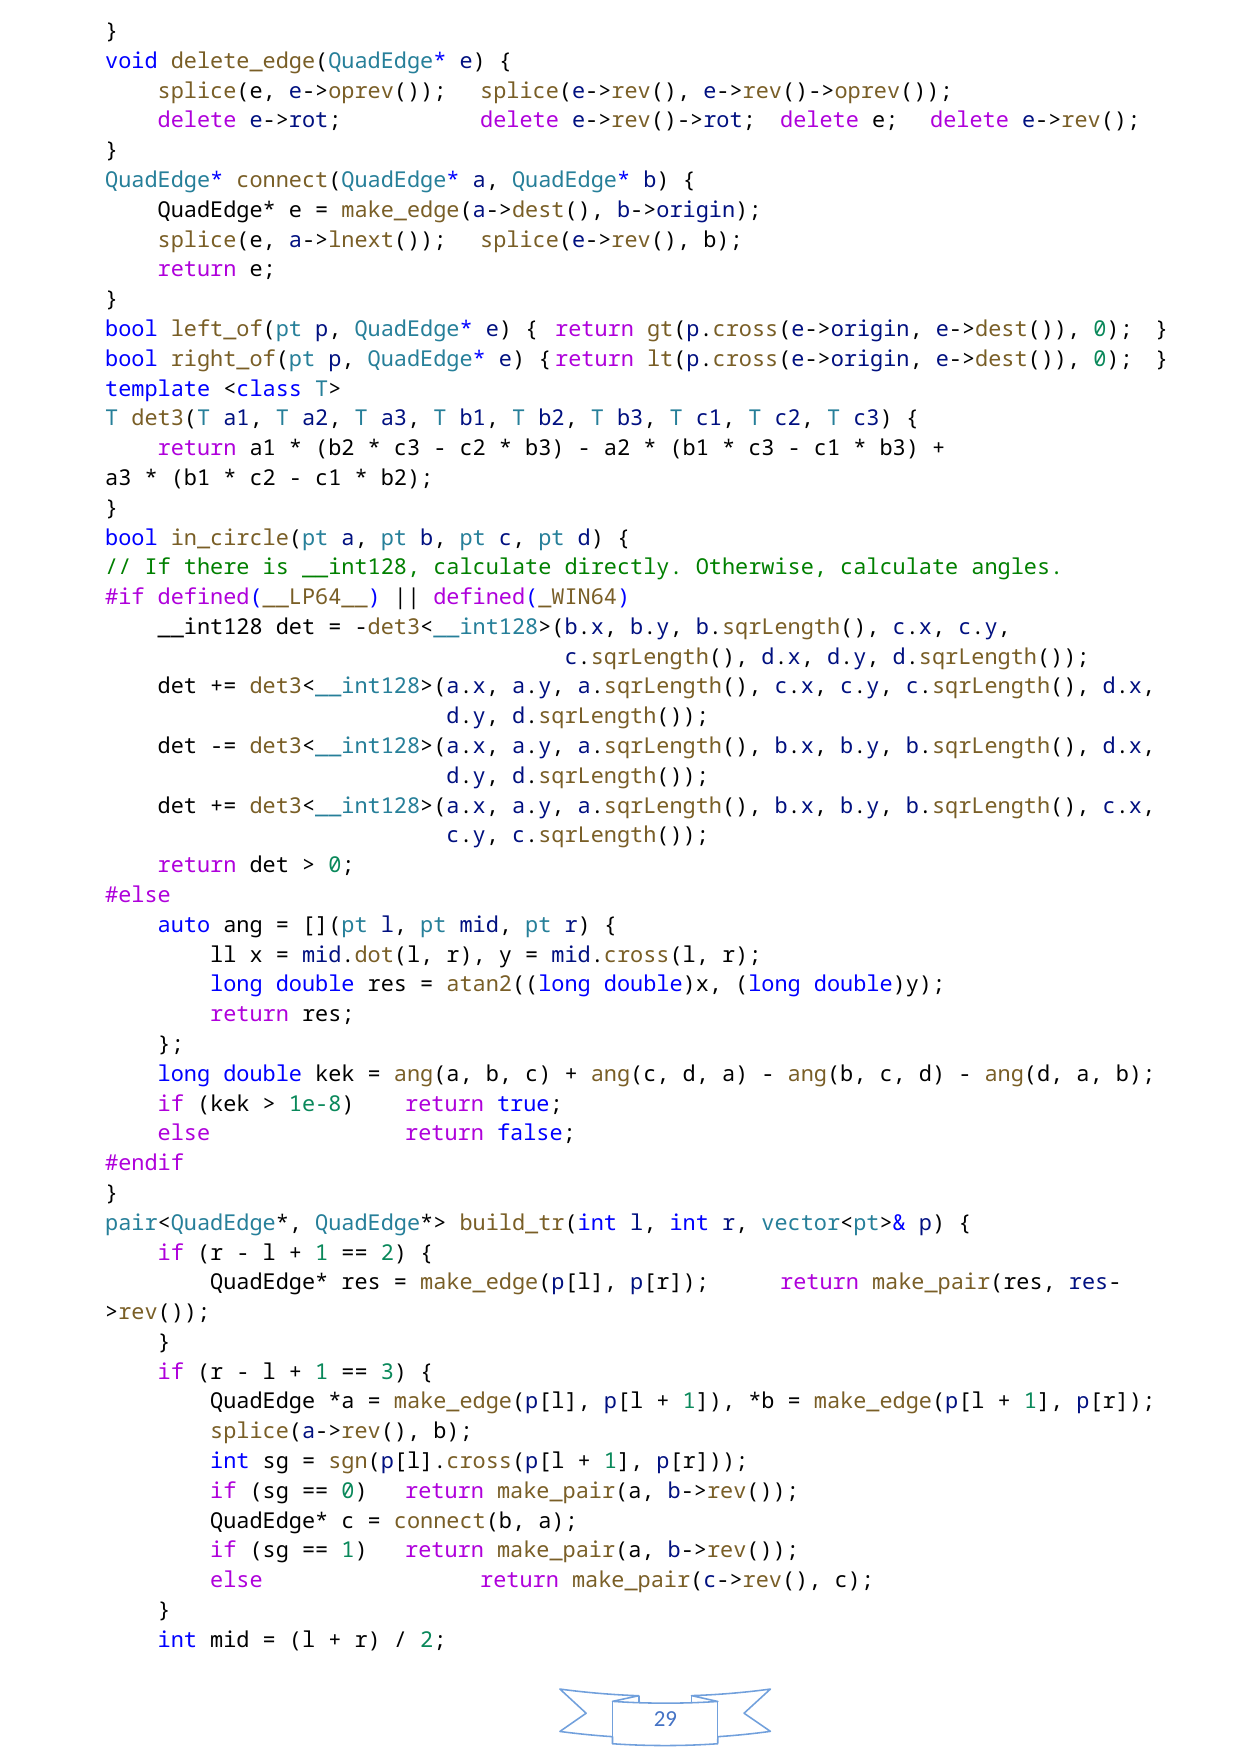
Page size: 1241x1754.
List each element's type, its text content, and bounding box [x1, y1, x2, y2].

text }; [105, 1028, 1225, 1058]
text c.sqrLength(), d.x, d.y, d.sqrLength()); [105, 641, 1225, 670]
text bool left_of(pt p, QuadEdge* e) { return gt(p.cross(e->origin, e->dest()), 0); } [105, 313, 1225, 343]
text else return make_pair(c->rev(), c); [105, 1564, 1225, 1594]
text delete e->rot; delete e->rev()->rot; delete e; delete e->rev(); [105, 104, 1225, 134]
text pair<QuadEdge*, QuadEdge*> build_tr(int l, int r, vector<pt>& p) { [105, 1207, 1225, 1236]
text return e; [105, 253, 1225, 283]
text bool in_circle(pt a, pt b, pt c, pt d) { [105, 521, 1225, 551]
text __int128 det = -det3<__int128>(b.x, b.y, b.sqrLength(), c.x, c.y, [105, 611, 1225, 641]
text // If there is __int128, calculate directly. Otherwise, calculate angles. [105, 551, 1225, 581]
text bool right_of(pt p, QuadEdge* e) { return lt(p.cross(e->origin, e->dest()), 0); } [105, 343, 1225, 372]
text QuadEdge* connect(QuadEdge* a, QuadEdge* b) { [105, 164, 1225, 194]
text QuadEdge* res = make_edge(p[l], p[r]); return make_pair(res, res->rev()); [105, 1266, 1225, 1326]
text } [105, 1177, 1225, 1207]
text if (sg == 1) return make_pair(a, b->rev()); [105, 1534, 1225, 1564]
text } [105, 1594, 1225, 1624]
text if (r - l + 1 == 2) { [105, 1236, 1225, 1266]
text return res; [105, 998, 1225, 1028]
text QuadEdge* c = connect(b, a); [105, 1504, 1225, 1534]
text if (kek > 1e-8) return true; [105, 1087, 1225, 1117]
text else return false; [105, 1117, 1225, 1147]
text if (sg == 0) return make_pair(a, b->rev()); [105, 1475, 1225, 1504]
text QuadEdge *a = make_edge(p[l], p[l + 1]), *b = make_edge(p[l + 1], p[r]); [105, 1385, 1225, 1415]
text det += det3<__int128>(a.x, a.y, a.sqrLength(), c.x, c.y, c.sqrLength(), d.x, [105, 670, 1225, 700]
text splice(a->rev(), b); [105, 1415, 1225, 1445]
text if (r - l + 1 == 3) { [105, 1356, 1225, 1385]
text c.y, c.sqrLength()); [105, 819, 1225, 849]
text } [105, 15, 1225, 45]
text T det3(T a1, T a2, T a3, T b1, T b2, T b3, T c1, T c2, T c3) { [105, 402, 1225, 432]
text return a1 * (b2 * c3 - c2 * b3) - a2 * (b1 * c3 - c1 * b3) + a3 * (b1 * c2 - c1 * b2); [105, 432, 1225, 492]
text int sg = sgn(p[l].cross(p[l + 1], p[r])); [105, 1445, 1225, 1475]
text det -= det3<__int128>(a.x, a.y, a.sqrLength(), b.x, b.y, b.sqrLength(), d.x, [105, 730, 1225, 760]
text det += det3<__int128>(a.x, a.y, a.sqrLength(), b.x, b.y, b.sqrLength(), c.x, [105, 789, 1225, 819]
text void delete_edge(QuadEdge* e) { [105, 45, 1225, 74]
text } [105, 492, 1225, 521]
text } [105, 134, 1225, 164]
text splice(e, a->lnext()); splice(e->rev(), b); [105, 223, 1225, 253]
text d.y, d.sqrLength()); [105, 700, 1225, 730]
text splice(e, e->oprev()); splice(e->rev(), e->rev()->oprev()); [105, 74, 1225, 104]
text int mid = (l + r) / 2; [105, 1624, 1225, 1653]
text long double res = atan2((long double)x, (long double)y); [105, 968, 1225, 998]
text long double kek = ang(a, b, c) + ang(c, d, a) - ang(b, c, d) - ang(d, a, b); [105, 1058, 1225, 1087]
text } [105, 1326, 1225, 1356]
text ll x = mid.dot(l, r), y = mid.cross(l, r); [105, 938, 1225, 968]
text QuadEdge* e = make_edge(a->dest(), b->origin); [105, 194, 1225, 223]
text return det > 0; [105, 849, 1225, 879]
text #if defined(__LP64__) || defined(_WIN64) [105, 581, 1225, 611]
text #else [105, 879, 1225, 909]
text #endif [105, 1147, 1225, 1177]
text auto ang = [](pt l, pt mid, pt r) { [105, 909, 1225, 938]
text } [105, 283, 1225, 313]
text template <class T> [105, 372, 1225, 402]
text d.y, d.sqrLength()); [105, 760, 1225, 789]
